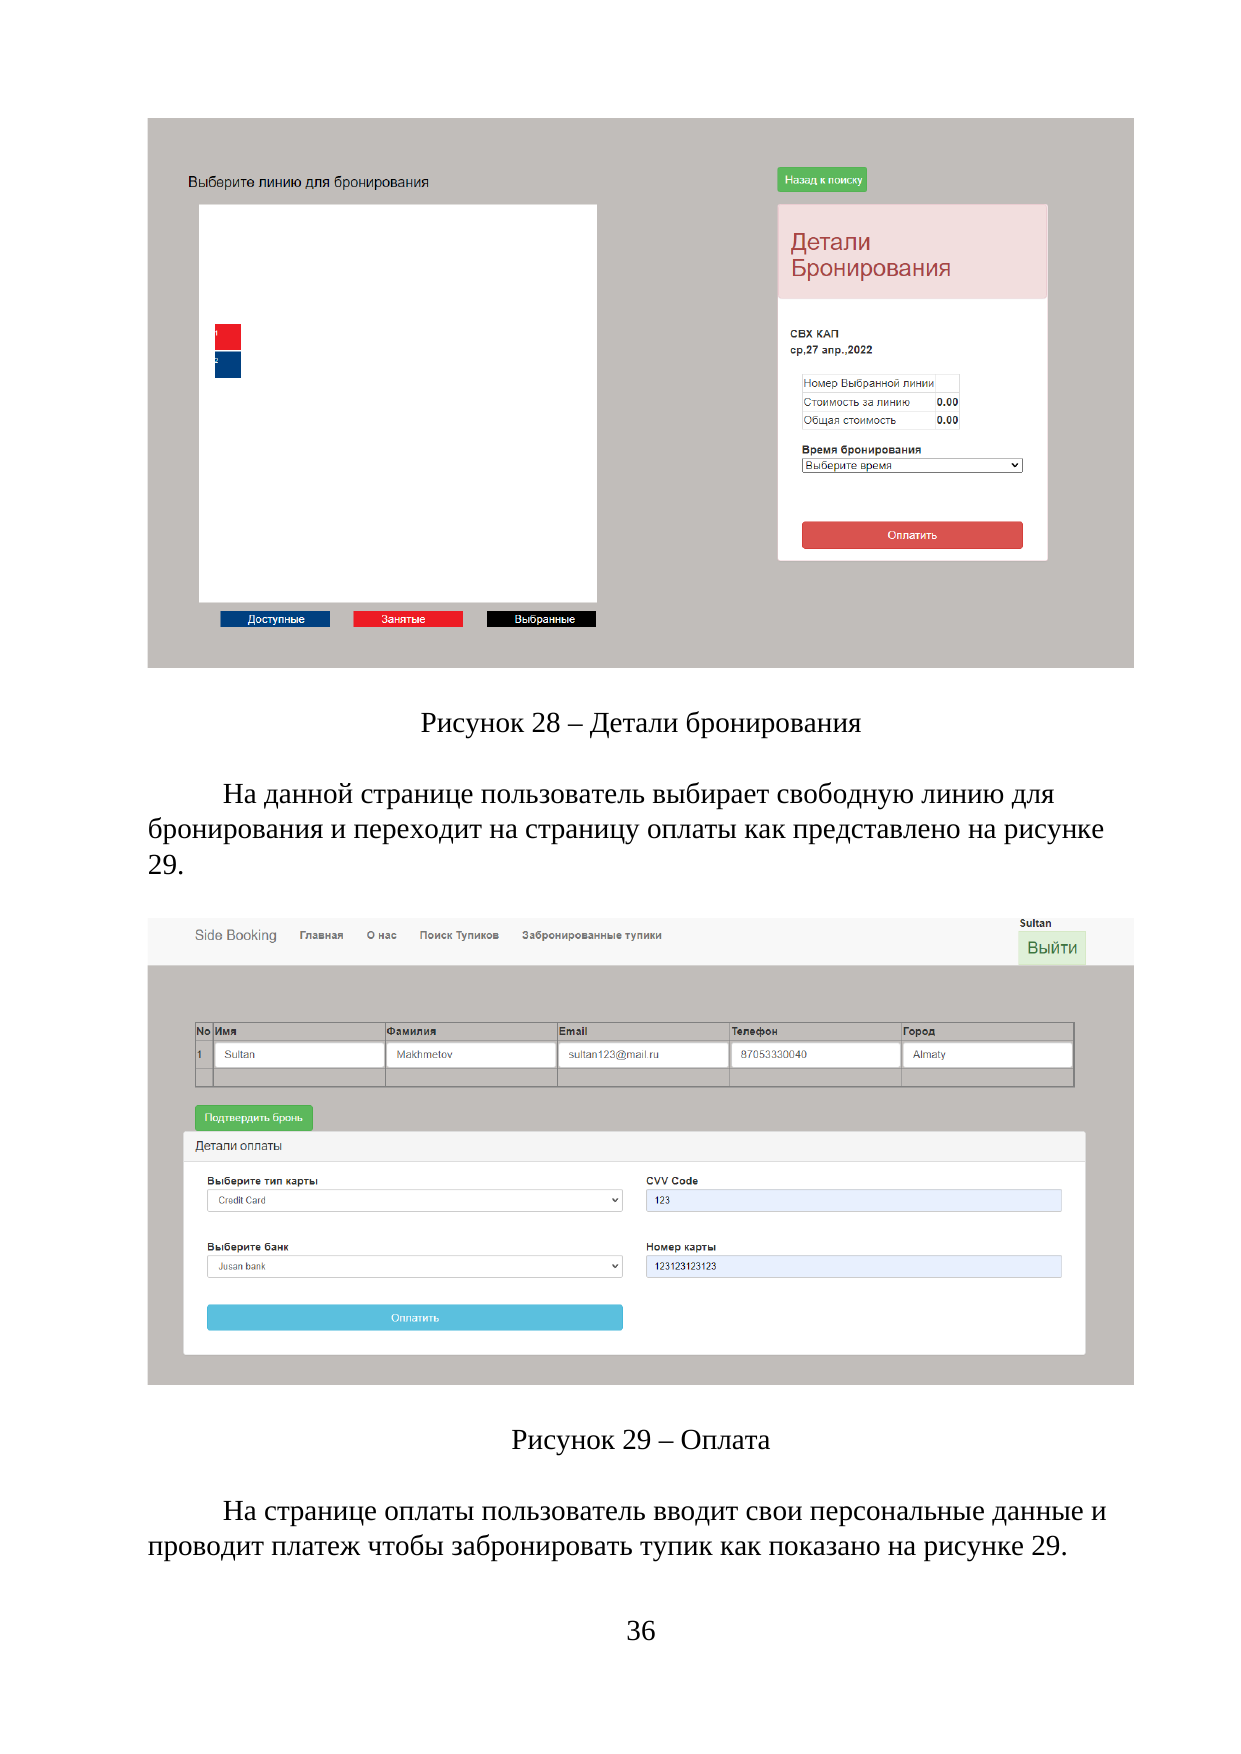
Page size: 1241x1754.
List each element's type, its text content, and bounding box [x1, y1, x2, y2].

text Рисунок 29 – Оплата [148, 1422, 1134, 1455]
text Рисунок 28 – Детали бронирования [148, 705, 1134, 739]
picture [147, 118, 1134, 668]
picture [147, 918, 1134, 1385]
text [148, 1493, 1134, 1562]
text На данной странице пользователь выбирает свободную линию для бронирования и переходит на страницу оплаты как представлено на рисунке 29. [148, 776, 1134, 881]
